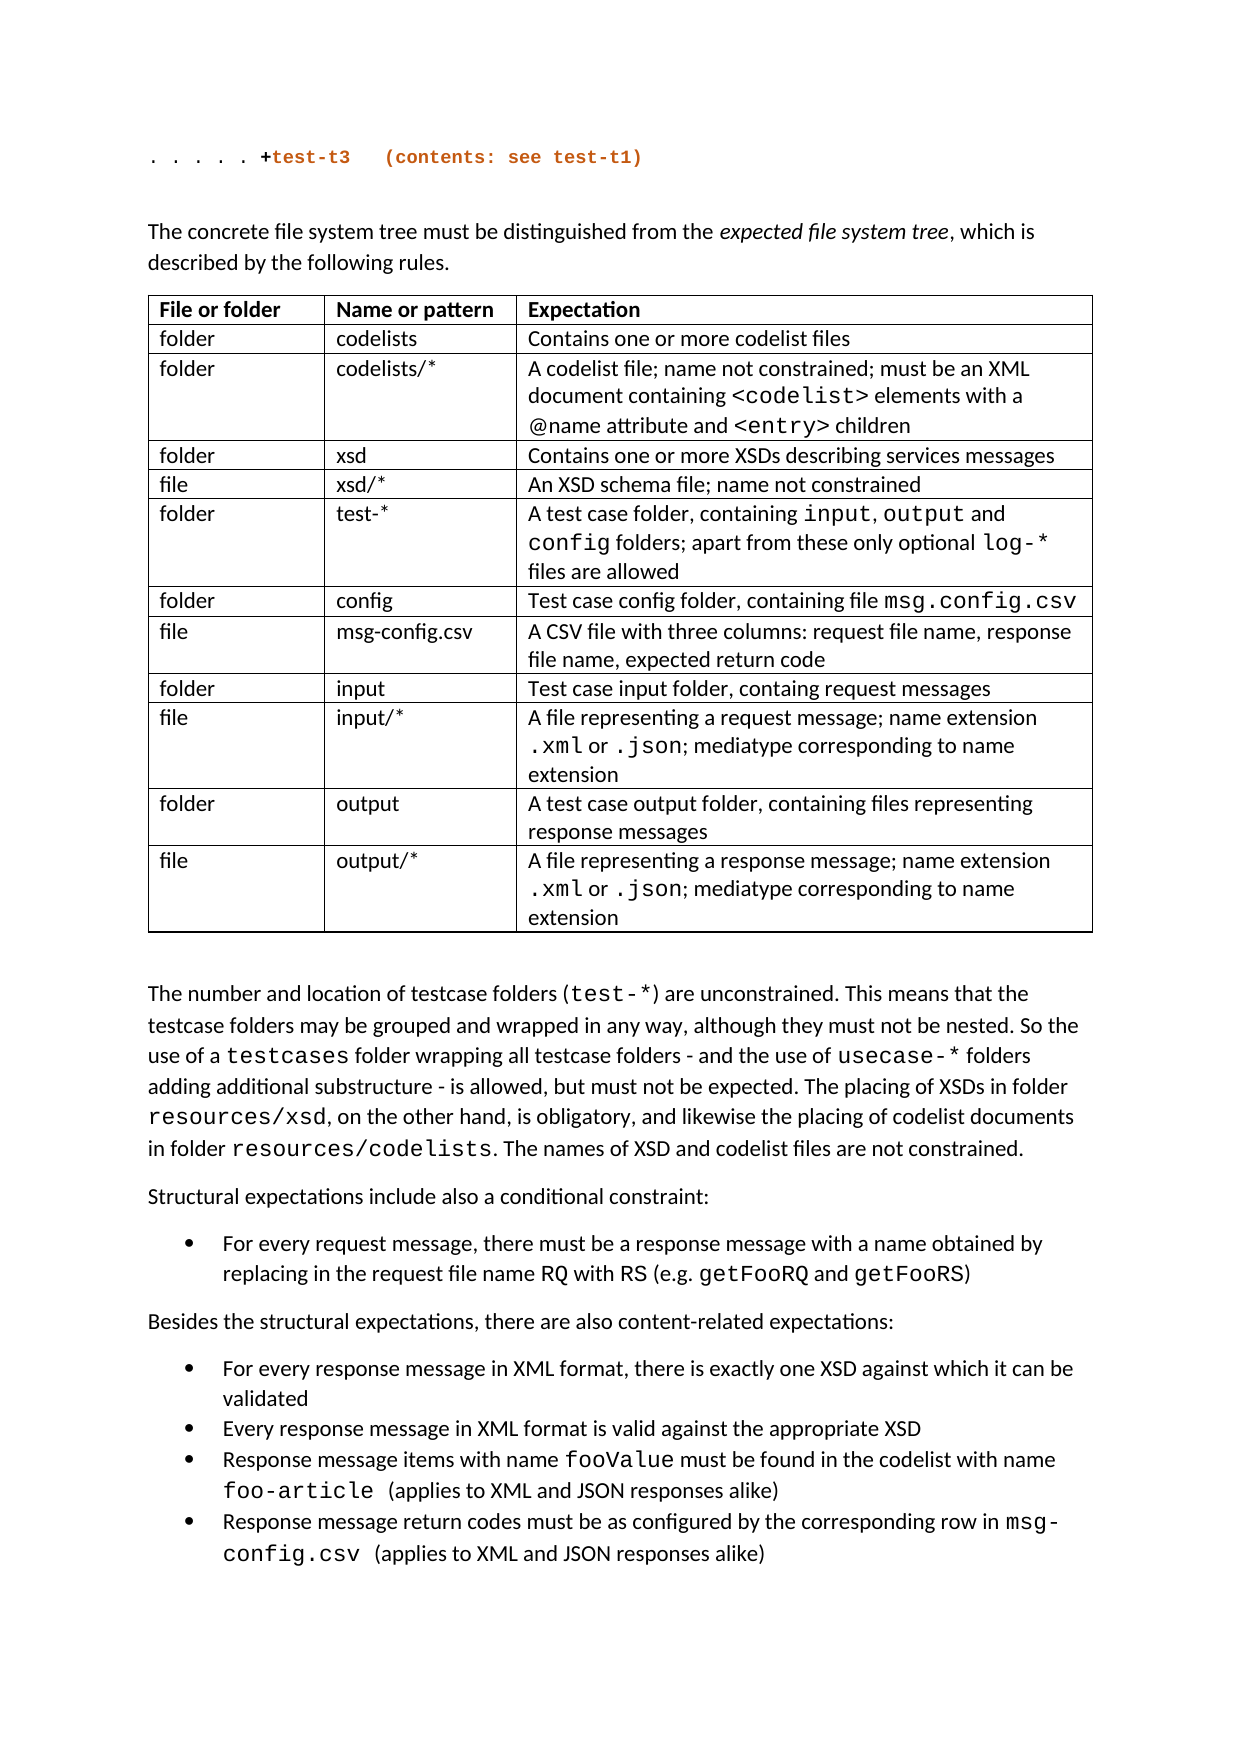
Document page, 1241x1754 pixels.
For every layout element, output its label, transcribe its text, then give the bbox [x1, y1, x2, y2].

table_header File or folder [149, 296, 324, 323]
text . . . . . +test-t3 (contents: see test-t1) [148, 148, 1093, 169]
list For every response message in XML format, there is exactly one XSD against which it can be validated [185, 1354, 1093, 1412]
table_cell output/* [325, 846, 516, 931]
table_cell Contains one or more codelist files [517, 325, 1092, 353]
table_cell xsd/* [325, 470, 516, 498]
list Every response message in XML format is valid against the appropriate XSD [185, 1414, 1093, 1442]
table_cell folder [149, 354, 324, 440]
list Response message return codes must be as configured by the corresponding row in msg-config.csv (applies to XML and JSON responses alike) [185, 1507, 1093, 1568]
table_cell folder [149, 499, 324, 586]
table_cell A test case output folder, containing files representing response messages [517, 789, 1092, 845]
table_cell Contains one or more XSDs describing services messages [517, 441, 1092, 469]
table_cell xsd [325, 441, 516, 469]
table_cell A test case folder, containing input, output and config folders; apart from these only optional log-* files are allowed [517, 499, 1092, 586]
text Structural expectations include also a conditional constraint: [148, 1182, 1093, 1210]
table_cell codelists [325, 325, 516, 353]
table_cell folder [149, 587, 324, 616]
table_cell test-* [325, 499, 516, 586]
table_cell A CSV file with three columns: request file name, response file name, expected return code [517, 617, 1092, 673]
text Besides the structural expectations, there are also content-related expectations: [148, 1307, 1093, 1335]
table_cell output [325, 789, 516, 845]
table_cell msg-config.csv [325, 617, 516, 673]
table_cell A file representing a response message; name extension .xml or .json; mediatype corresponding to name extension [517, 846, 1092, 931]
table_header Name or pattern [325, 296, 516, 323]
table_cell A codelist file; name not constrained; must be an XML document containing <codelist> elements with a @name attribute and <entry> children [517, 354, 1092, 440]
table_cell codelists/* [325, 354, 516, 440]
table_cell config [325, 587, 516, 616]
table_cell folder [149, 325, 324, 353]
table_cell folder [149, 441, 324, 469]
table_cell file [149, 703, 324, 788]
table_cell folder [149, 674, 324, 702]
table_cell file [149, 846, 324, 931]
list For every request message, there must be a response message with a name obtained by replacing in the request file name RQ with RS (e.g. getFooRQ and getFooRS) [185, 1229, 1093, 1288]
table_cell input [325, 674, 516, 702]
table_cell input/* [325, 703, 516, 788]
table_cell A file representing a request message; name extension .xml or .json; mediatype corresponding to name extension [517, 703, 1092, 788]
table_cell Test case input folder, containg request messages [517, 674, 1092, 702]
list Response message items with name fooValue must be found in the codelist with name foo-article (applies to XML and JSON responses alike) [185, 1445, 1093, 1505]
text The number and location of testcase folders (test-*) are unconstrained. This means that the testcase folders may be grouped and wrapped in any way, although they must not be nested. So the use of a testcases folder wrapping all testcase folders - and the use of usecase-* folders adding additional substructure - is allowed, but must not be expected. The placing of XSDs in folder resources/xsd, on the other hand, is obligatory, and likewise the placing of codelist documents in folder resources/codelists. The names of XSD and codelist files are not constrained. [148, 979, 1093, 1163]
table_cell An XSD schema file; name not constrained [517, 470, 1092, 498]
table_cell folder [149, 789, 324, 845]
table_cell Test case config folder, containing file msg.config.csv [517, 587, 1092, 616]
table_cell file [149, 470, 324, 498]
text The concrete file system tree must be distinguished from the expected file system tree, which is described by the following rules. [148, 217, 1093, 276]
table_cell file [149, 617, 324, 673]
table_header Expectation [517, 296, 1092, 323]
